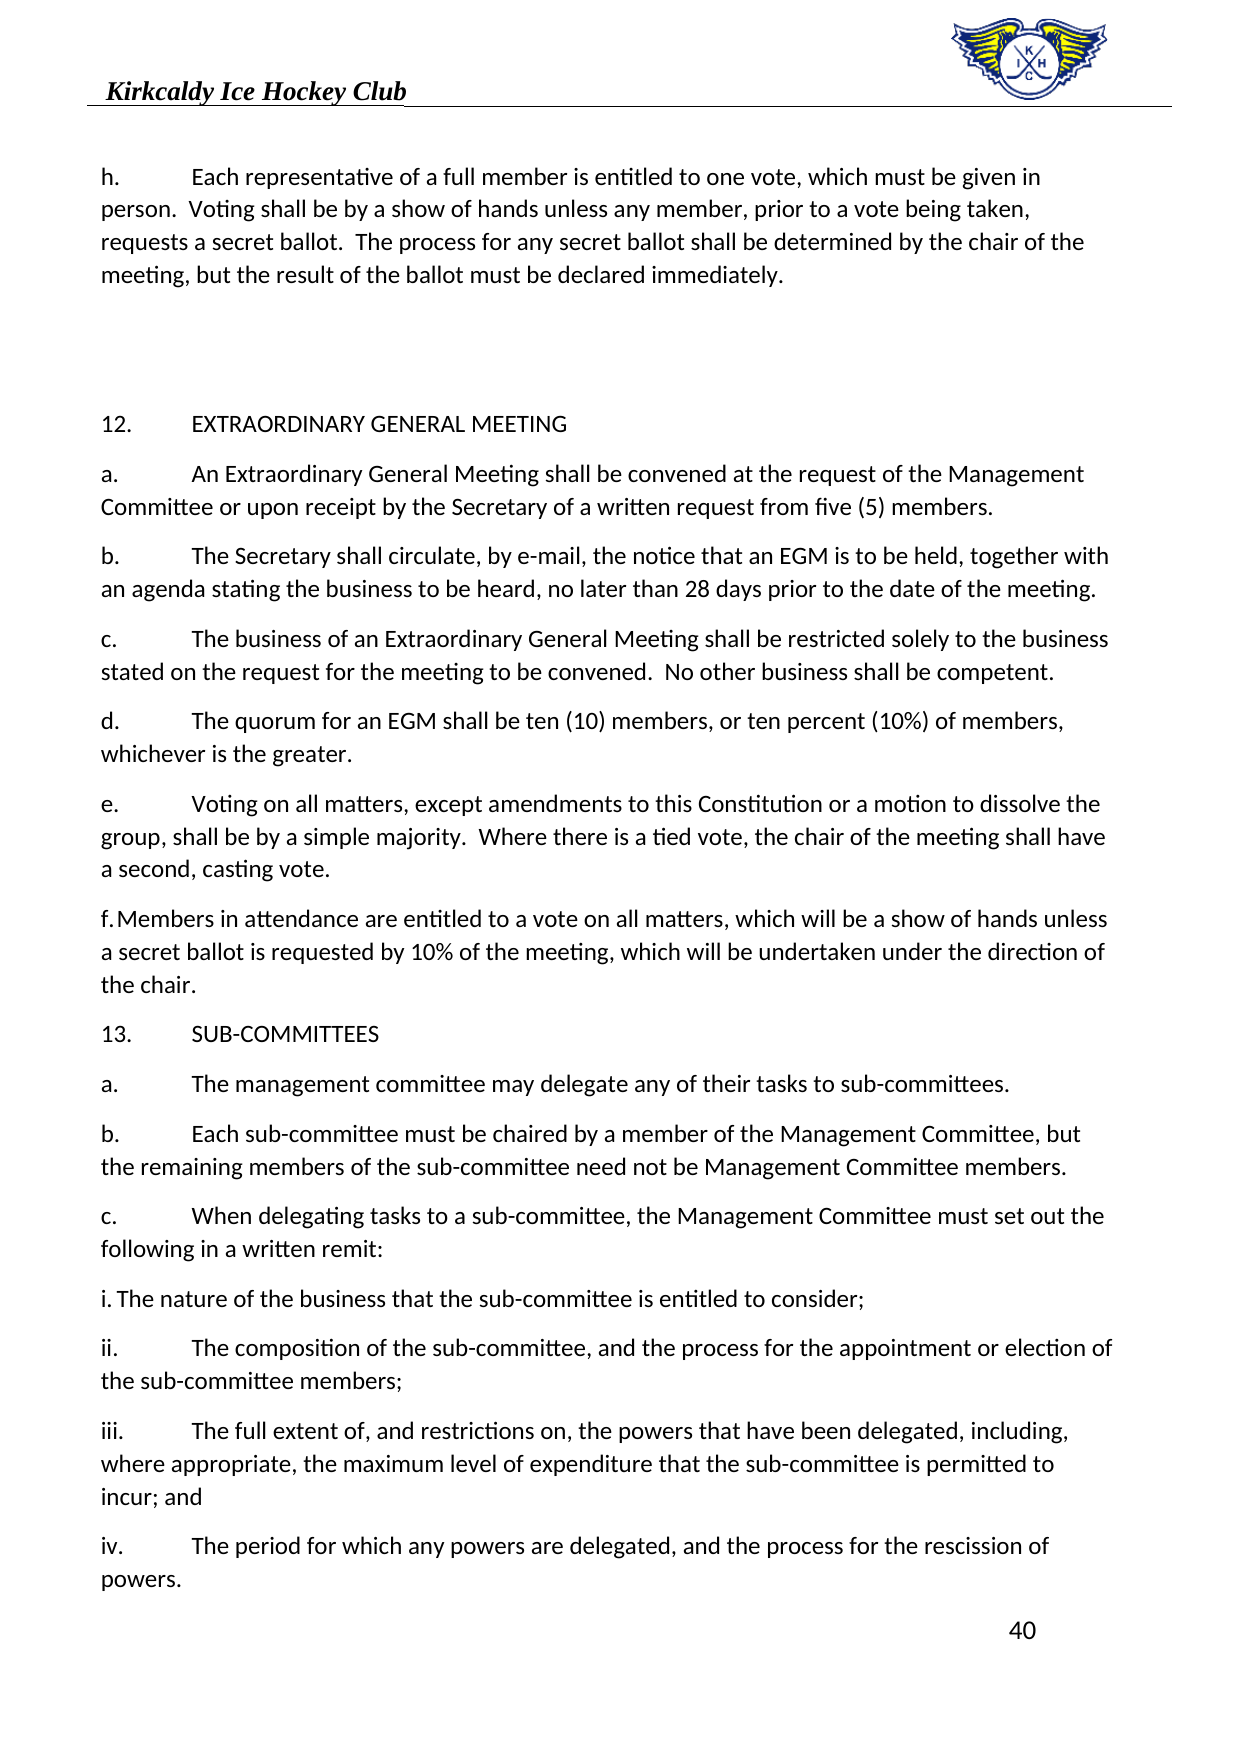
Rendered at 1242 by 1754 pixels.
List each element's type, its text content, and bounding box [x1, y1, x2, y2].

text e. Voting on all matters, except amendments to this Constitution or a motion to dissolve the group, shall be by a simple majority. Where there is a tied vote, the chair of the meeting shall have a second, casting vote. [101, 788, 1118, 884]
text iii. The full extent of, and restrictions on, the powers that have been delegated, including, where appropriate, the maximum level of expenditure that the sub-committee is permitted to incur; and [101, 1415, 1118, 1511]
picture [951, 18, 1108, 100]
text 12. EXTRAORDINARY GENERAL MEETING [101, 408, 1118, 439]
text b. The Secretary shall circulate, by e-mail, the notice that an EGM is to be held, together with an agenda stating the business to be heard, no later than 28 days prior to the date of the meeting. [101, 540, 1118, 604]
text c. When delegating tasks to a sub-committee, the Management Committee must set out the following in a written remit: [101, 1200, 1118, 1264]
text i. The nature of the business that the sub-committee is entitled to consider; [101, 1283, 1118, 1313]
text iv. The period for which any powers are delegated, and the process for the rescission of powers. [101, 1530, 1118, 1594]
text a. The management committee may delegate any of their tasks to sub-committees. [101, 1068, 1118, 1099]
text ii. The composition of the sub-committee, and the process for the appointment or election of the sub-committee members; [101, 1332, 1118, 1396]
text h. Each representative of a full member is entitled to one vote, which must be given in person. Voting shall be by a show of hands unless any member, prior to a vote being taken, requests a secret ballot. The process for any secret ballot shall be determined by the chair of the meeting, but the result of the ballot must be declared immediately. [101, 161, 1118, 290]
text f. Members in attendance are entitled to a vote on all matters, which will be a show of hands unless a secret ballot is requested by 10% of the meeting, which will be undertaken under the direction of the chair. [101, 903, 1118, 999]
text c. The business of an Extraordinary General Meeting shall be restricted solely to the business stated on the request for the meeting to be convened. No other business shall be competent. [101, 623, 1118, 686]
text d. The quorum for an EGM shall be ten (10) members, or ten percent (10%) of members, whichever is the greater. [101, 705, 1118, 769]
text b. Each sub-committee must be chaired by a member of the Management Committee, but the remaining members of the sub-committee need not be Management Committee members. [101, 1118, 1118, 1181]
text 13. SUB-COMMITTEES [101, 1018, 1118, 1049]
text a. An Extraordinary General Meeting shall be convened at the request of the Management Committee or upon receipt by the Secretary of a written request from five (5) members. [101, 458, 1118, 521]
